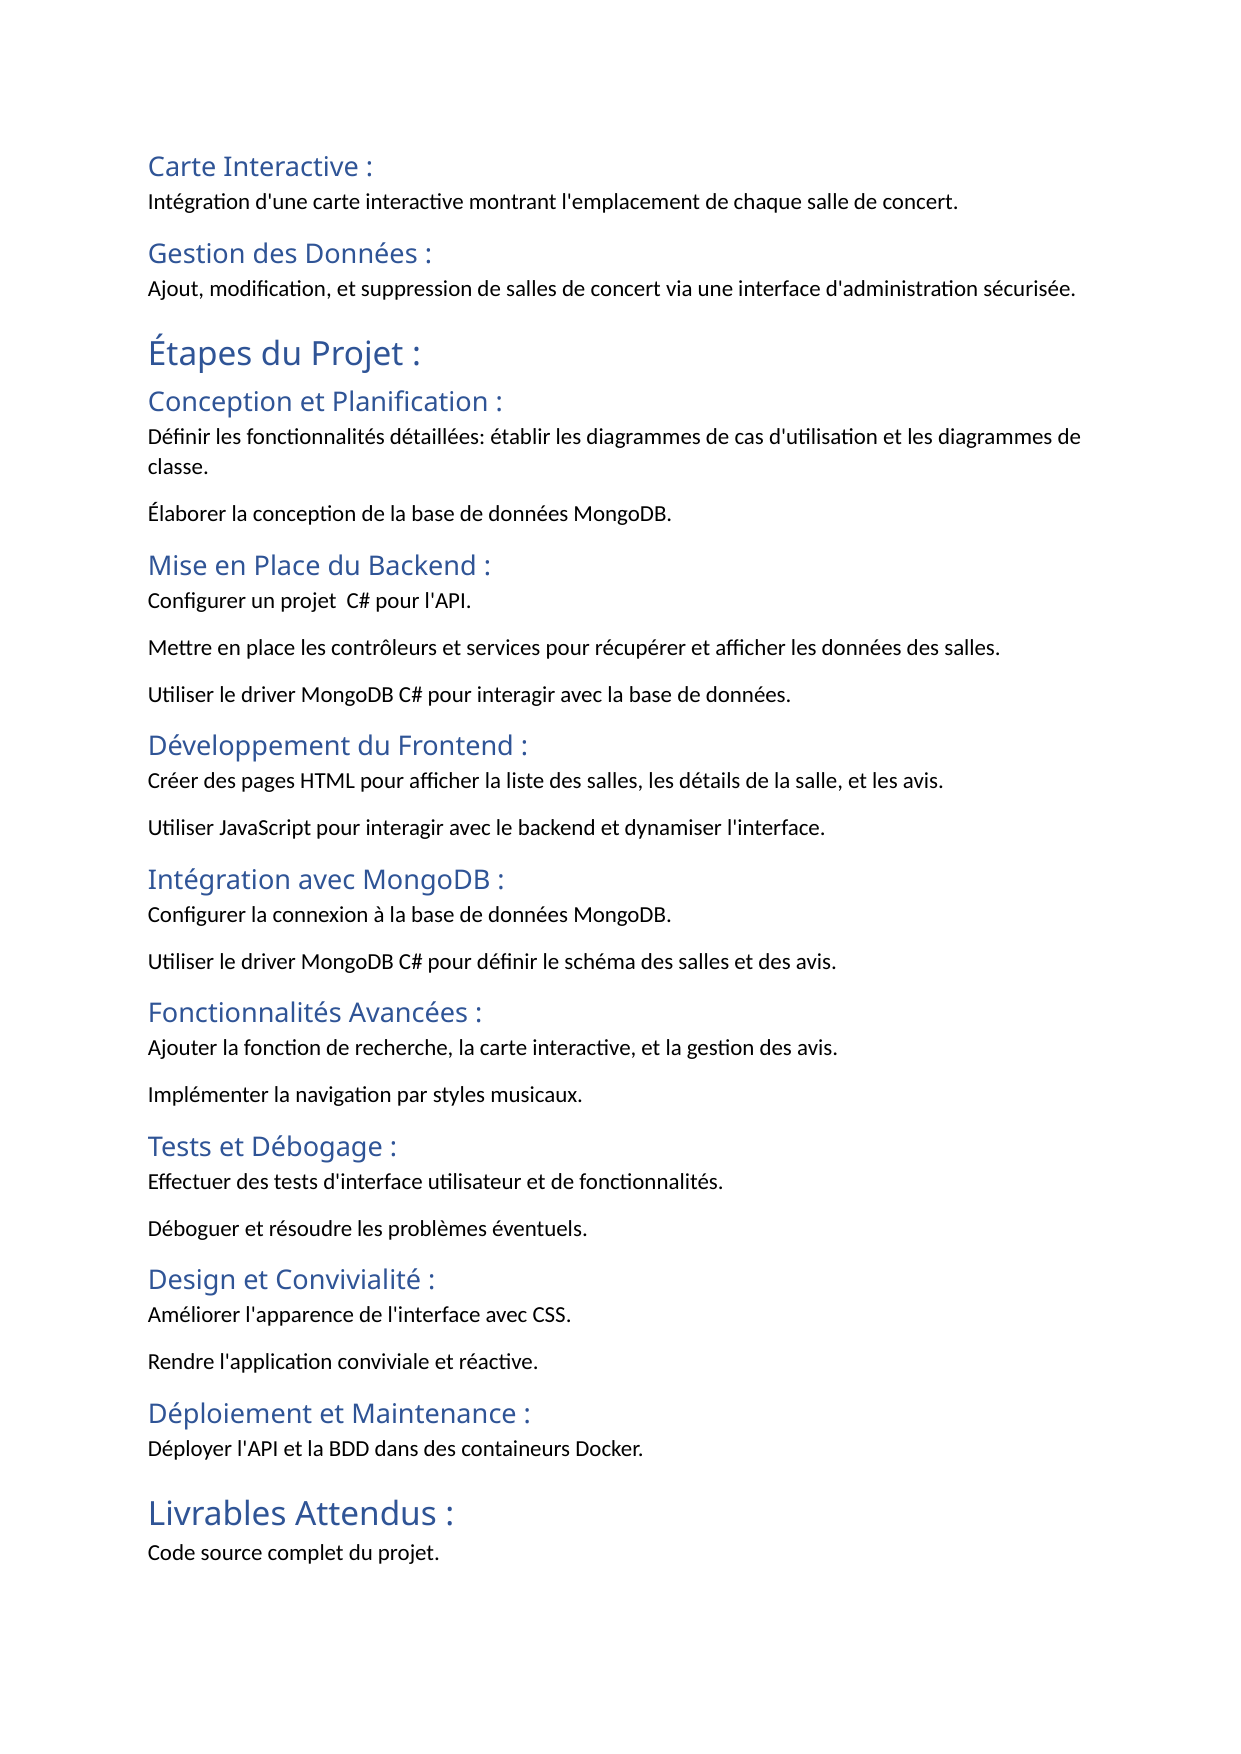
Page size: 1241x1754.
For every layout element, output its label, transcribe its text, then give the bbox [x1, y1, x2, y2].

subtitle Gestion des Données : [148, 234, 1093, 271]
subtitle Conception et Planification : [148, 382, 1093, 419]
subtitle Mise en Place du Backend : [148, 546, 1093, 583]
subtitle Design et Convivialité : [148, 1261, 1093, 1298]
text Configurer la connexion à la base de données MongoDB. [148, 900, 1093, 928]
text Configurer un projet C# pour l'API. [148, 586, 1093, 614]
text Code source complet du projet. [148, 1538, 1093, 1566]
text Définir les fonctionnalités détaillées: établir les diagrammes de cas d'utilisation et les diagrammes de classe. [148, 422, 1093, 480]
text Utiliser JavaScript pour interagir avec le backend et dynamiser l'interface. [148, 813, 1093, 841]
text Utiliser le driver MongoDB C# pour définir le schéma des salles et des avis. [148, 947, 1093, 975]
text Déboguer et résoudre les problèmes éventuels. [148, 1214, 1093, 1242]
subtitle Livrables Attendus : [148, 1489, 1093, 1535]
subtitle Développement du Frontend : [148, 727, 1093, 763]
subtitle Fonctionnalités Avancées : [148, 994, 1093, 1031]
text Améliorer l'apparence de l'interface avec CSS. [148, 1301, 1093, 1328]
subtitle Étapes du Projet : [148, 329, 1093, 375]
text Élaborer la conception de la base de données MongoDB. [148, 499, 1093, 527]
subtitle Tests et Débogage : [148, 1127, 1093, 1164]
subtitle Déploiement et Maintenance : [148, 1394, 1093, 1431]
subtitle Carte Interactive : [148, 148, 1093, 184]
text Utiliser le driver MongoDB C# pour interagir avec la base de données. [148, 680, 1093, 708]
text Déployer l'API et la BDD dans des containeurs Docker. [148, 1434, 1093, 1462]
subtitle Intégration avec MongoDB : [148, 860, 1093, 897]
text Ajouter la fonction de recherche, la carte interactive, et la gestion des avis. [148, 1033, 1093, 1061]
text Implémenter la navigation par styles musicaux. [148, 1080, 1093, 1108]
text Intégration d'une carte interactive montrant l'emplacement de chaque salle de concert. [148, 187, 1093, 215]
text Effectuer des tests d'interface utilisateur et de fonctionnalités. [148, 1167, 1093, 1195]
text Rendre l'application conviviale et réactive. [148, 1347, 1093, 1375]
text Mettre en place les contrôleurs et services pour récupérer et afficher les données des salles. [148, 633, 1093, 661]
text Ajout, modification, et suppression de salles de concert via une interface d'administration sécurisée. [148, 274, 1093, 302]
text Créer des pages HTML pour afficher la liste des salles, les détails de la salle, et les avis. [148, 766, 1093, 794]
